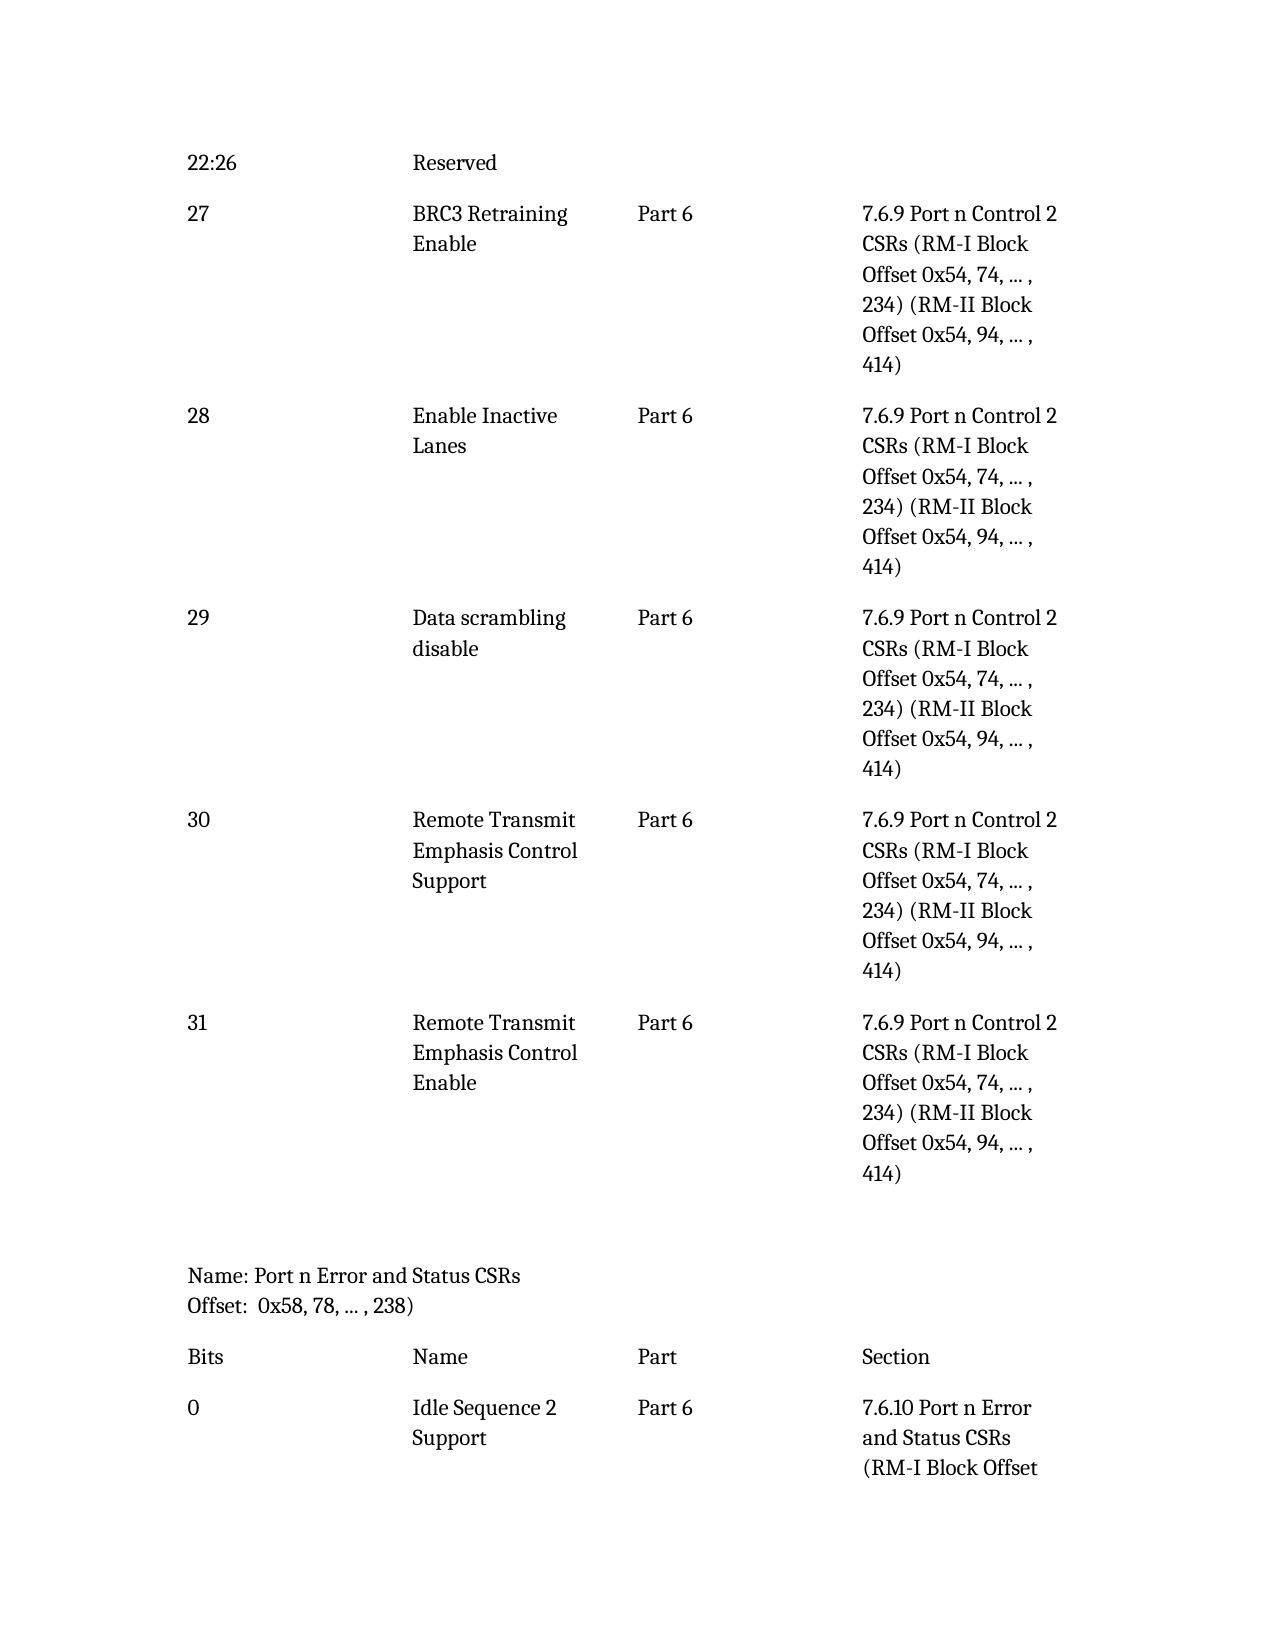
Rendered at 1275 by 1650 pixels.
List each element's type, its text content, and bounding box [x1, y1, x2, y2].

table_cell 0 [176, 1395, 401, 1482]
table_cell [851, 1395, 1076, 1482]
table_cell Part 6 [626, 807, 851, 1009]
table_cell 29 [176, 605, 401, 807]
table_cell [851, 201, 1076, 403]
table_cell Part 6 [626, 605, 851, 807]
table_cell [401, 1395, 626, 1482]
table_cell BRC3 Retraining Enable [401, 201, 626, 403]
table_cell Name [401, 1344, 626, 1395]
table_cell Name: Port n Error and Status CSRs Offset: 0x58, 78, ... , 238) [176, 1211, 1076, 1344]
table_cell Enable Inactive Lanes [401, 403, 626, 605]
table_cell 22:26 [176, 150, 401, 201]
table_cell Section [851, 1344, 1076, 1395]
table_cell Bits [176, 1344, 401, 1395]
table_cell 7.6.9 Port n Control 2 CSRs (RM-I Block Offset 0x54, 74, ... , 234) (RM-II Block Offset 0x54, 94, ... , 414) [851, 1009, 1076, 1211]
table_cell Part 6 [626, 201, 851, 403]
table_cell 27 [176, 201, 401, 403]
table_cell Remote Transmit Emphasis Control Enable [401, 1009, 626, 1211]
table_cell Part [626, 1344, 851, 1395]
table_cell Remote Transmit Emphasis Control Support [401, 807, 626, 1009]
table_cell 7.6.9 Port n Control 2 CSRs (RM-I Block Offset 0x54, 74, ... , 234) (RM-II Block Offset 0x54, 94, ... , 414) [851, 605, 1076, 807]
table_cell 30 [176, 807, 401, 1009]
table_cell 7.6.9 Port n Control 2 CSRs (RM-I Block Offset 0x54, 74, ... , 234) (RM-II Block Offset 0x54, 94, ... , 414) [851, 807, 1076, 1009]
table_cell Part 6 [626, 1009, 851, 1211]
table_cell Part 6 [626, 403, 851, 605]
table_cell Part 6 [626, 1395, 851, 1482]
table_cell 31 [176, 1009, 401, 1211]
table_cell 7.6.9 Port n Control 2 CSRs (RM-I Block Offset 0x54, 74, ... , 234) (RM-II Block Offset 0x54, 94, ... , 414) [851, 403, 1076, 605]
table_cell 28 [176, 403, 401, 605]
table_cell Reserved [401, 150, 1076, 201]
table_cell Data scrambling disable [401, 605, 626, 807]
